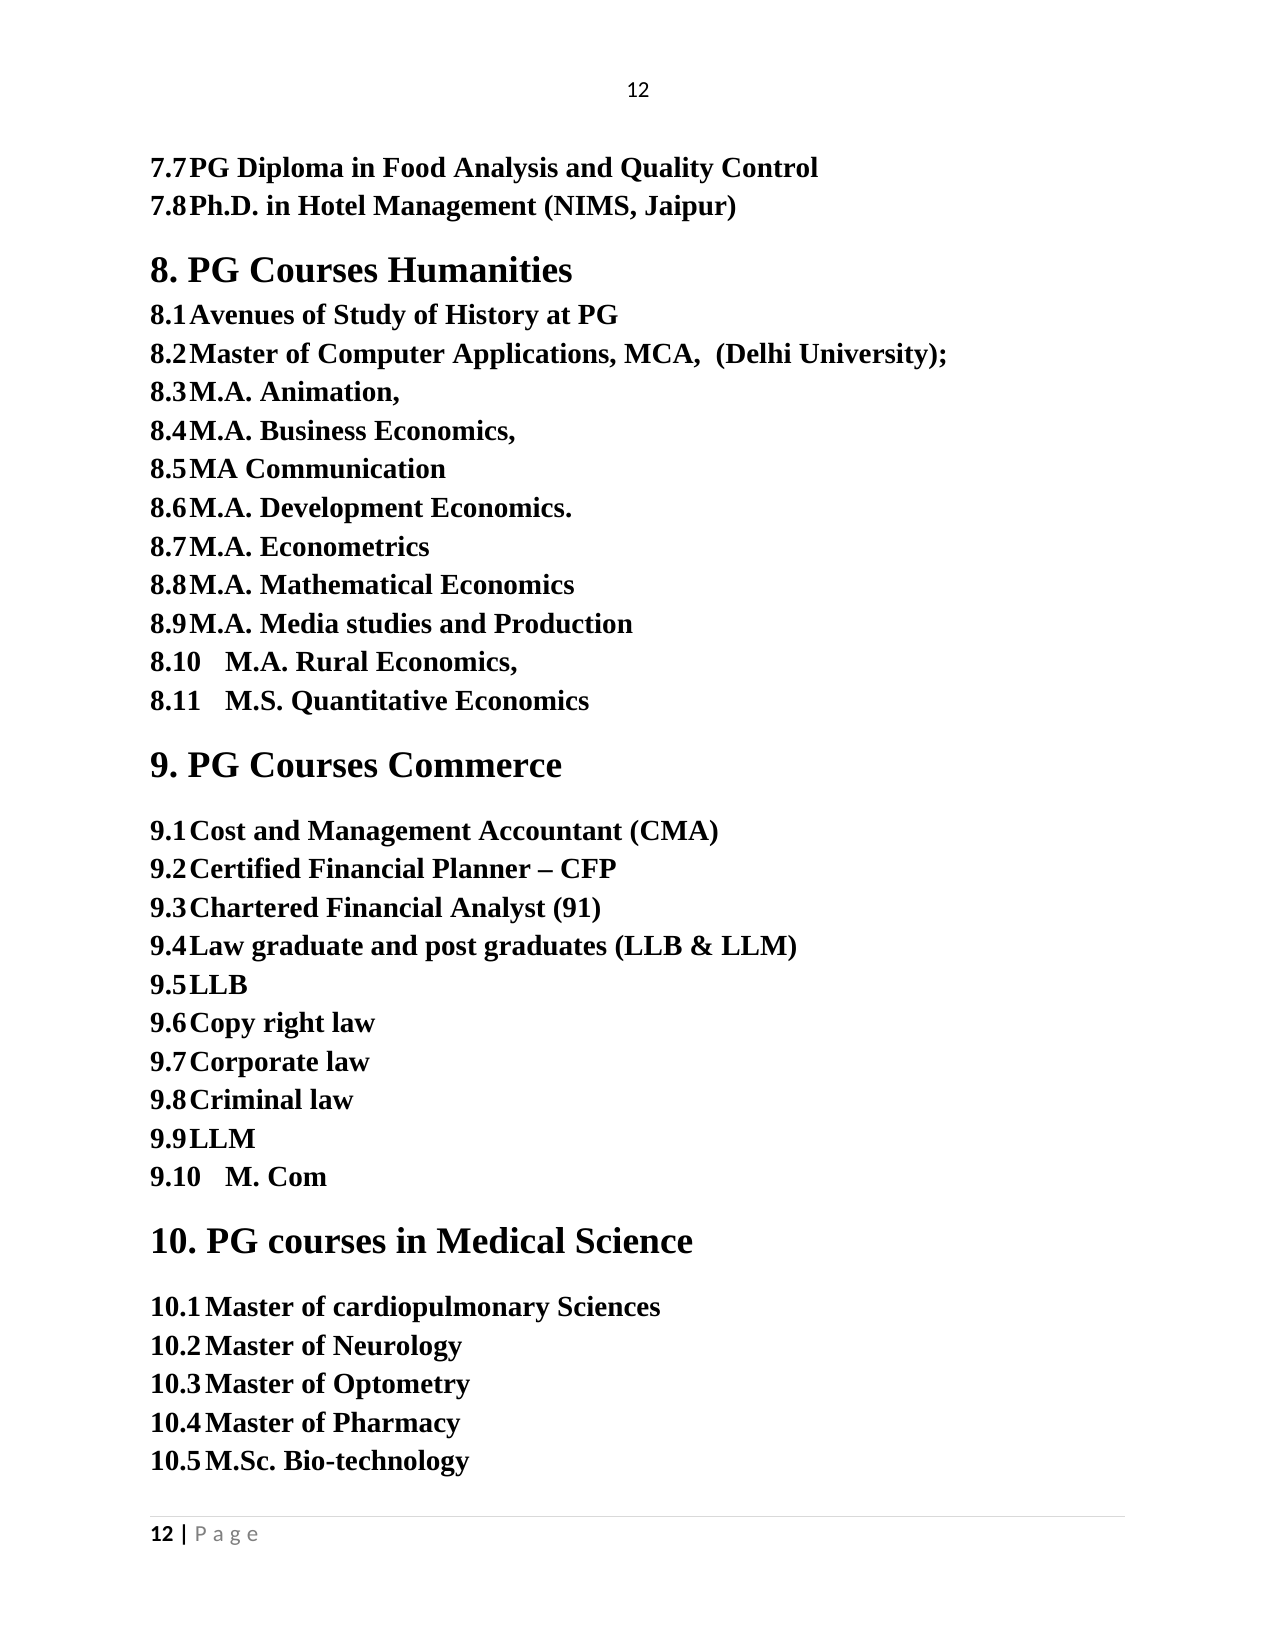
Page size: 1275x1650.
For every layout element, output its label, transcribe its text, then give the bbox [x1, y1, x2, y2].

list LLM [150, 1121, 1125, 1154]
text 10. PG courses in Medical Science [150, 1219, 1125, 1262]
list Chartered Financial Analyst (91) [150, 890, 1125, 923]
list Criminal law [150, 1082, 1125, 1116]
list Copy right law [150, 1005, 1125, 1039]
list M.A. Animation, [150, 374, 1125, 408]
list LLB [150, 967, 1125, 1000]
list Master of Neurology [150, 1328, 1125, 1361]
list Avenues of Study of History at PG [150, 297, 1125, 331]
list M.A. Development Economics. [150, 490, 1125, 524]
list M.A. Mathematical Economics [150, 567, 1125, 601]
list Law graduate and post graduates (LLB & LLM) [150, 928, 1125, 962]
list Cost and Management Accountant (CMA) [150, 813, 1125, 846]
list Master of cardiopulmonary Sciences [150, 1289, 1125, 1323]
list Master of Computer Applications, MCA, (Delhi University); [150, 336, 1125, 369]
list Corporate law [150, 1044, 1125, 1077]
list Master of Pharmacy [150, 1405, 1125, 1438]
list M.S. Quantitative Economics [150, 683, 1125, 716]
list Certified Financial Planner – CFP [150, 851, 1125, 885]
list MA Communication [150, 452, 1125, 485]
list M.A. Media studies and Production [150, 606, 1125, 639]
list Ph.D. in Hotel Management (NIMS, Jaipur) [150, 188, 1125, 222]
list Master of Optometry [150, 1366, 1125, 1400]
list M. Com [150, 1159, 1125, 1193]
list M.A. Business Economics, [150, 413, 1125, 447]
list M.Sc. Bio-technology [150, 1443, 1125, 1477]
list PG Diploma in Food Analysis and Quality Control [150, 150, 1125, 183]
list M.A. Econometrics [150, 529, 1125, 562]
list M.A. Rural Economics, [150, 644, 1125, 678]
text 8. PG Courses Humanities [150, 248, 1125, 291]
text 9. PG Courses Commerce [150, 742, 1125, 785]
